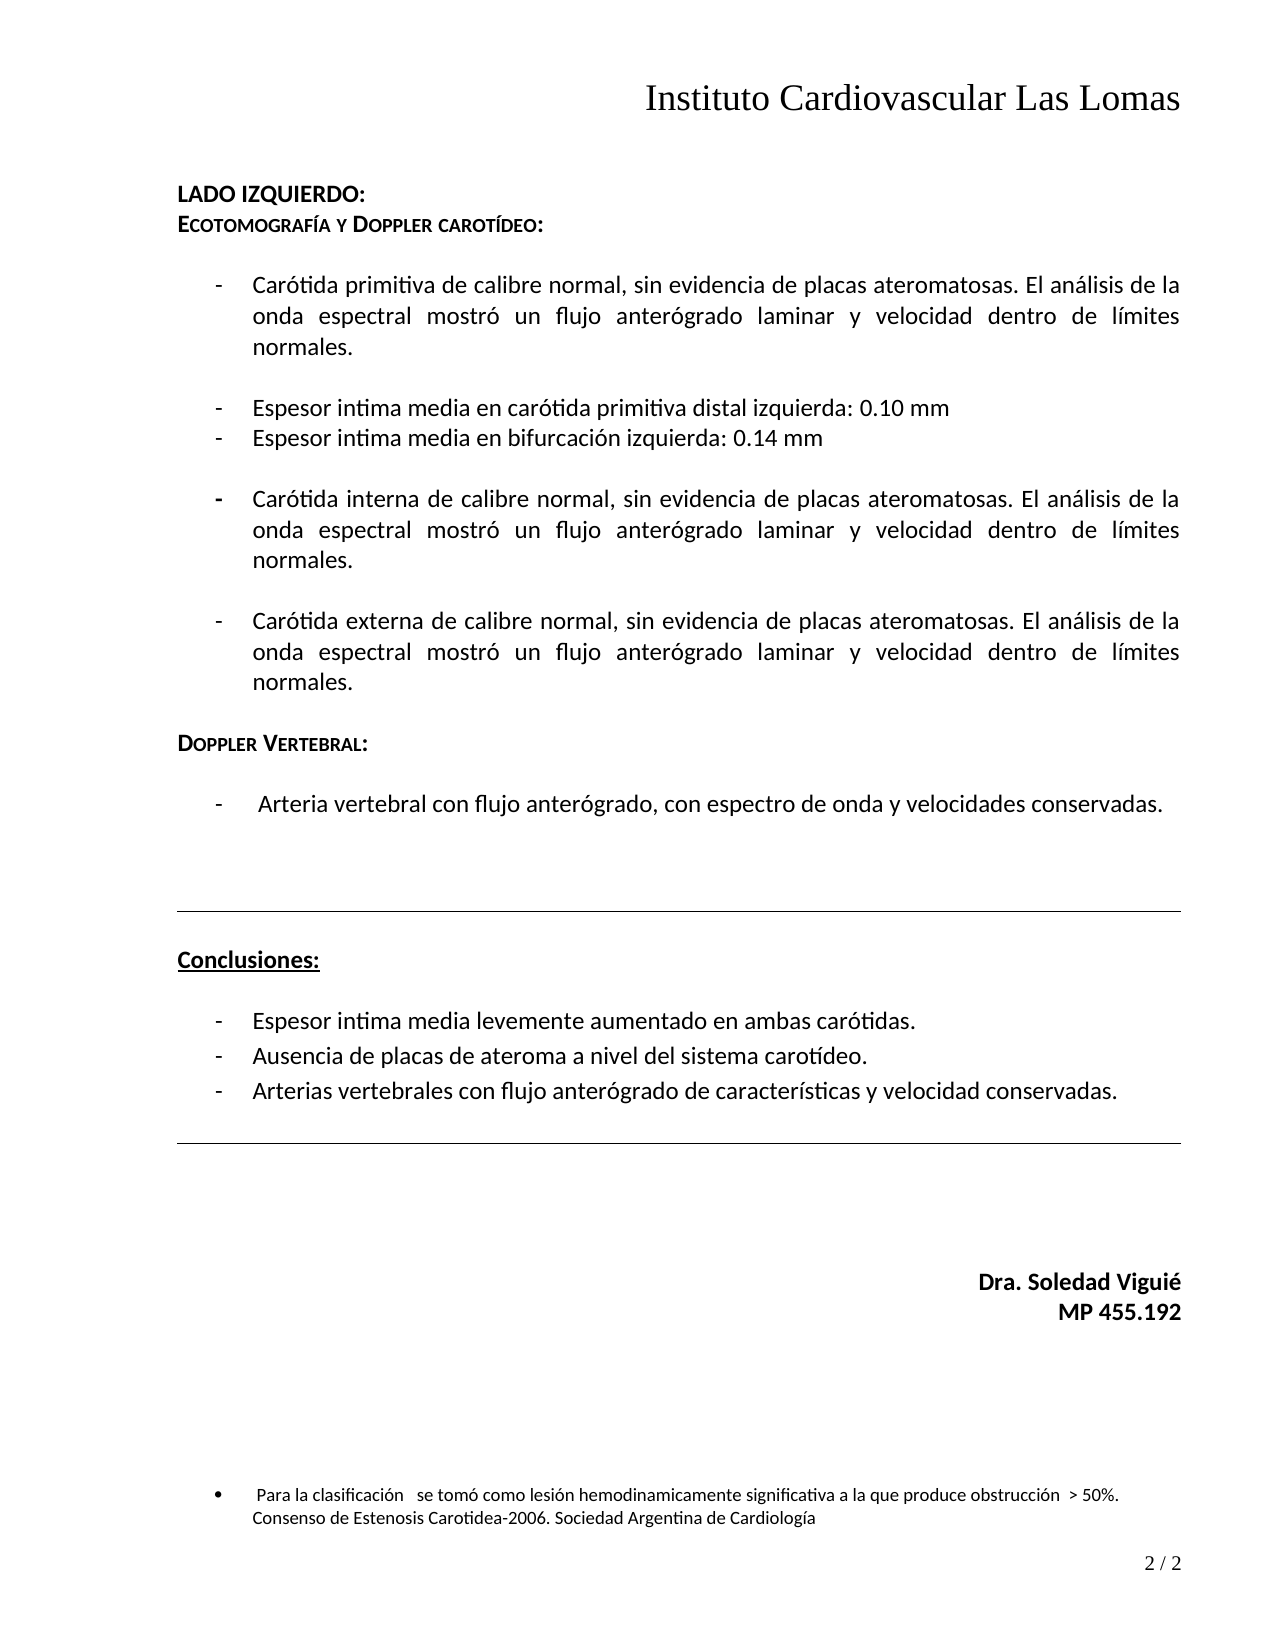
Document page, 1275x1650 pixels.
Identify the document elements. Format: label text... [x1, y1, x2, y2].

list Carótida interna de calibre normal, sin evidencia de placas ateromatosas. El análisis de la onda espectral mostró un flujo anterógrado laminar y velocidad dentro de límites normales. [215, 483, 1181, 575]
text LADO IZQUIERDO: [177, 178, 1181, 209]
list Carótida externa de calibre normal, sin evidencia de placas ateromatosas. El análisis de la onda espectral mostró un flujo anterógrado laminar y velocidad dentro de límites normales. [215, 605, 1181, 697]
text Ecotomografía y Doppler carotídeo: [177, 209, 1181, 239]
text Doppler Vertebral: [177, 727, 1181, 758]
list Arterias vertebrales con flujo anterógrado de características y velocidad conservadas. [215, 1075, 1181, 1106]
text MP 455.192 [177, 1297, 1181, 1327]
list Ausencia de placas de ateroma a nivel del sistema carotídeo. [215, 1040, 1181, 1071]
text Dra. Soledad Viguié [177, 1266, 1181, 1297]
list Espesor intima media levemente aumentado en ambas carótidas. [215, 1005, 1181, 1036]
list Arteria vertebral con flujo anterógrado, con espectro de onda y velocidades conservadas. [215, 788, 1181, 819]
list Carótida primitiva de calibre normal, sin evidencia de placas ateromatosas. El análisis de la onda espectral mostró un flujo anterógrado laminar y velocidad dentro de límites normales. [215, 270, 1181, 361]
list Espesor intima media en bifurcación izquierda: 0.14 mm [215, 422, 1181, 453]
list Espesor intima media en carótida primitiva distal izquierda: 0.10 mm [215, 392, 1181, 422]
text Conclusiones: [177, 944, 1181, 975]
